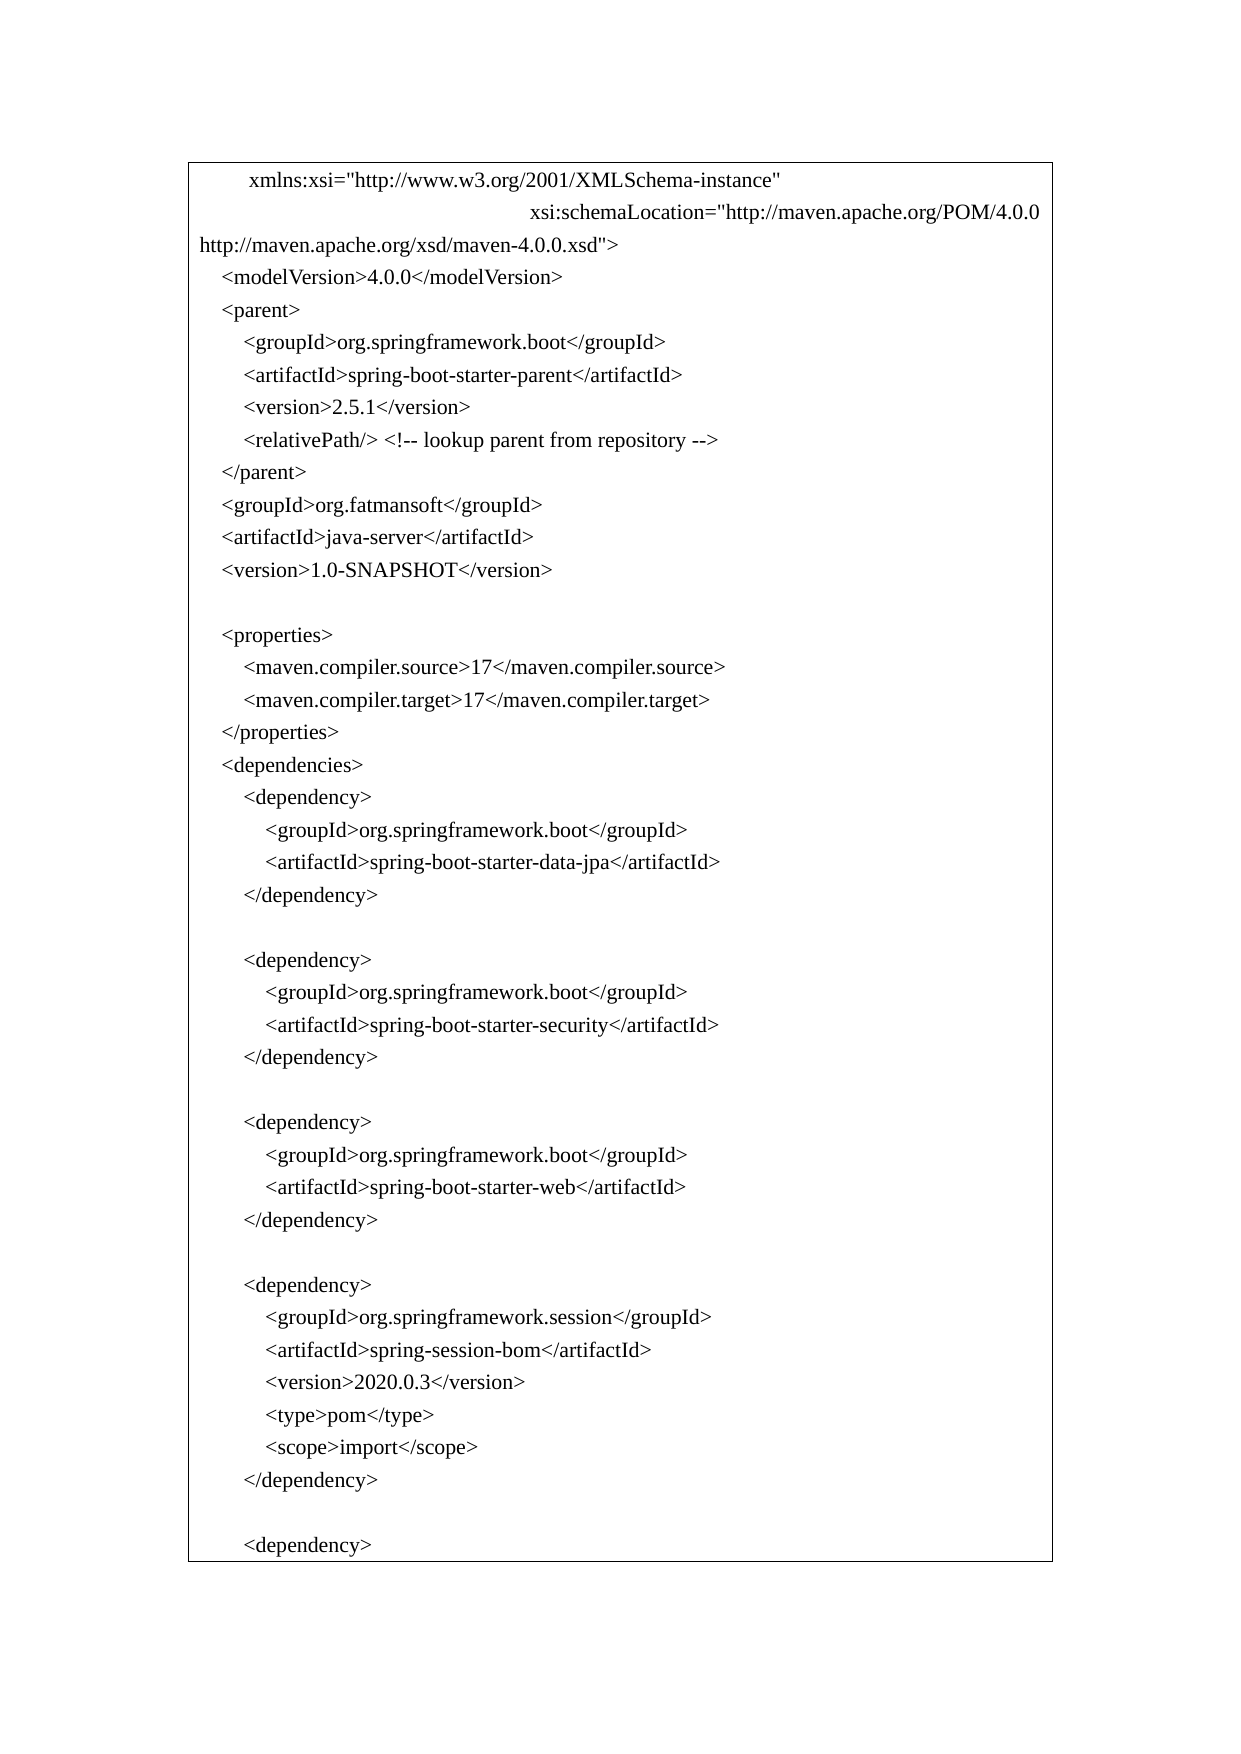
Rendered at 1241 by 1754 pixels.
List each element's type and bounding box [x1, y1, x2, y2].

table_header [189, 163, 1052, 1561]
